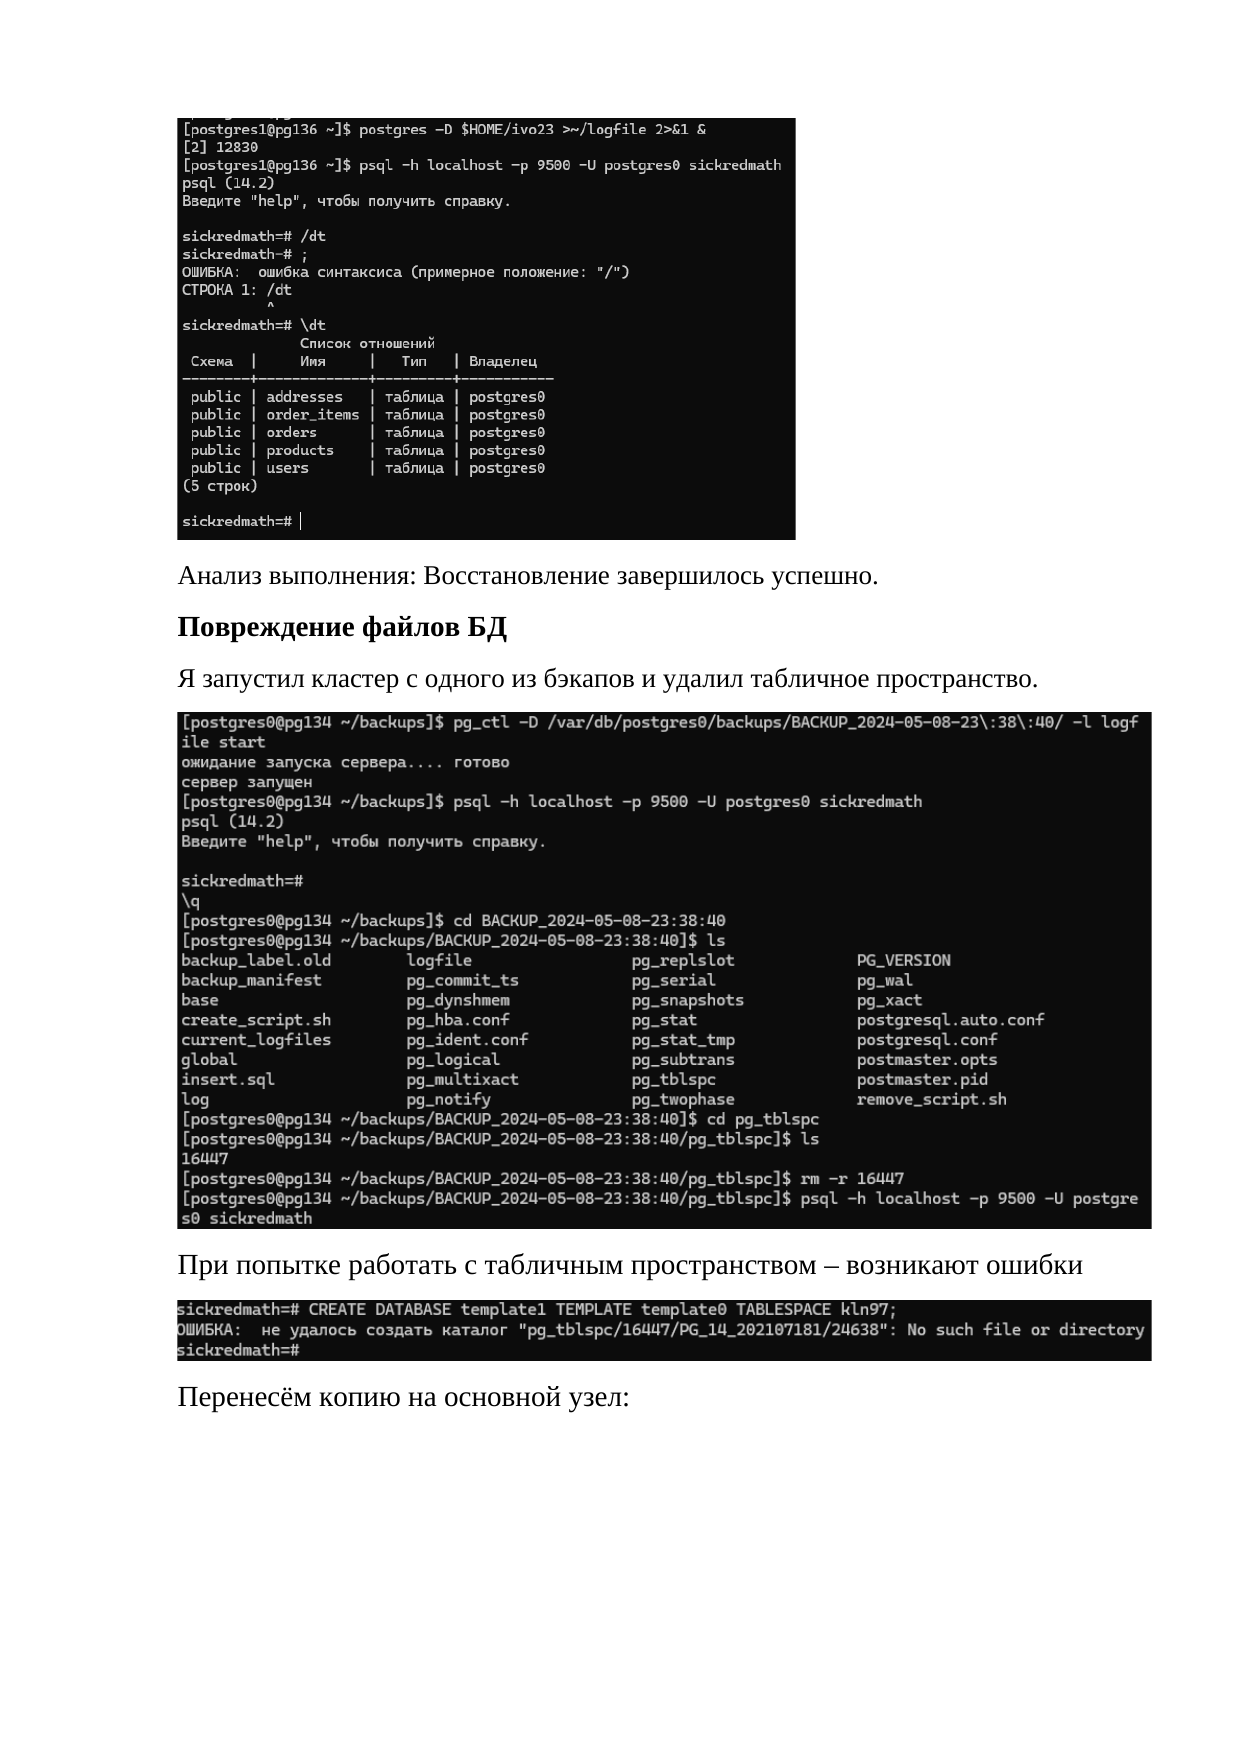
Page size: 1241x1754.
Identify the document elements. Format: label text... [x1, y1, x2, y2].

picture [177, 712, 1152, 1229]
text Анализ выполнения: Восстановление завершилось успешно. [177, 559, 1152, 590]
text Я запустил кластер с одного из бэкапов и удалил табличное пространство. [177, 662, 1152, 693]
picture [177, 1300, 1152, 1361]
picture [177, 118, 796, 540]
text Перенесём копию на основной узел: [177, 1379, 1152, 1413]
text Повреждение файлов БД [177, 609, 1152, 643]
text При попытке работать с табличным пространством – возникают ошибки [177, 1247, 1152, 1281]
